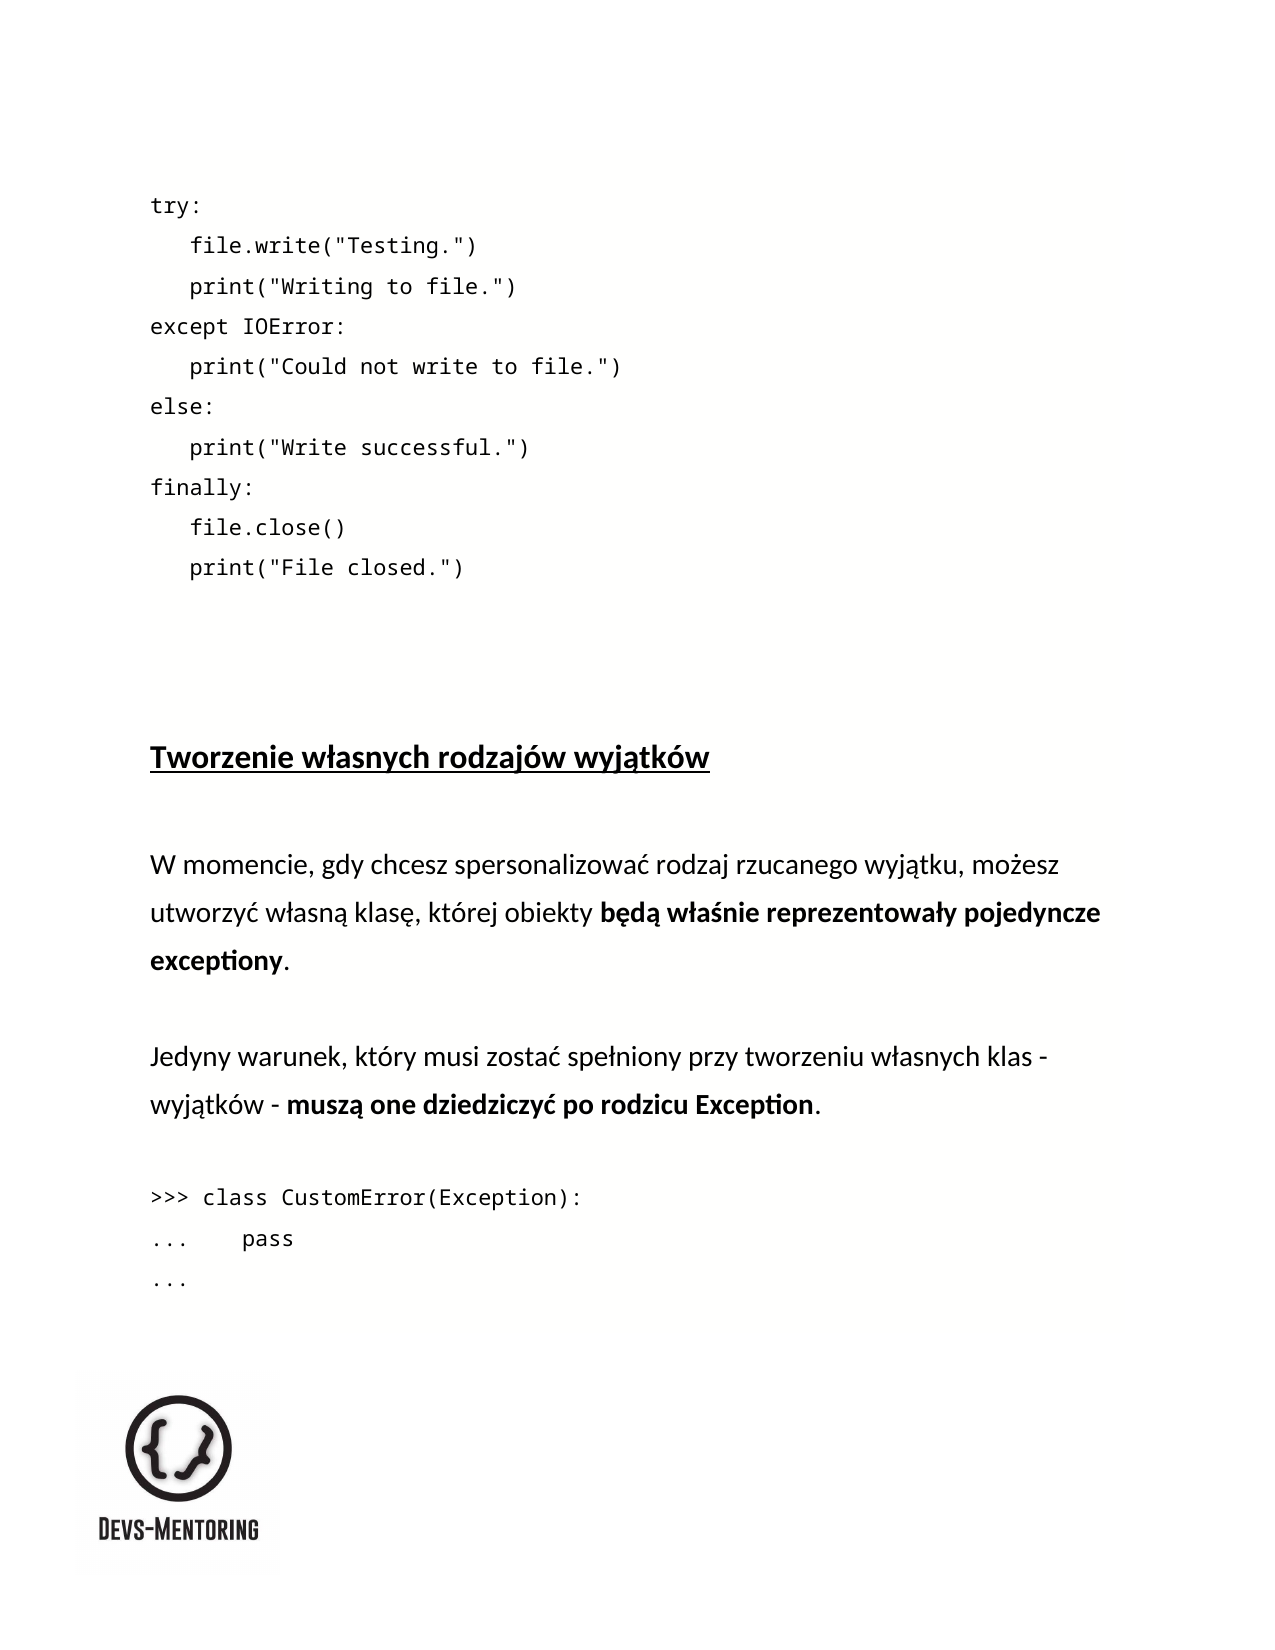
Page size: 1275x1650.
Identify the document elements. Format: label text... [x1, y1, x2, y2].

text file.close() [150, 512, 1125, 542]
text print("Write successful.") [150, 431, 1125, 461]
text except IOError: [150, 311, 1125, 341]
text W momencie, gdy chcesz spersonalizować rodzaj rzucanego wyjątku, możesz utworzyć własną klasę, której obiekty będą właśnie reprezentowały pojedyncze exceptiony. [150, 846, 1125, 978]
text else: [150, 391, 1125, 421]
text print("Writing to file.") [150, 271, 1125, 300]
text Tworzenie własnych rodzajów wyjątków [150, 736, 1125, 777]
text ... [150, 1263, 1125, 1292]
text finally: [150, 472, 1125, 501]
text try: [150, 190, 1125, 220]
text ... pass [150, 1222, 1125, 1252]
text Jedyny warunek, który musi zostać spełniony przy tworzeniu własnych klas - wyjątków - muszą one dziedziczyć po rodzicu Exception. [150, 1038, 1125, 1122]
text file.write("Testing.") [150, 230, 1125, 260]
text print("File closed.") [150, 552, 1125, 582]
text print("Could not write to file.") [150, 351, 1125, 381]
picture [75, 1370, 280, 1575]
text >>> class CustomError(Exception): [150, 1182, 1125, 1212]
